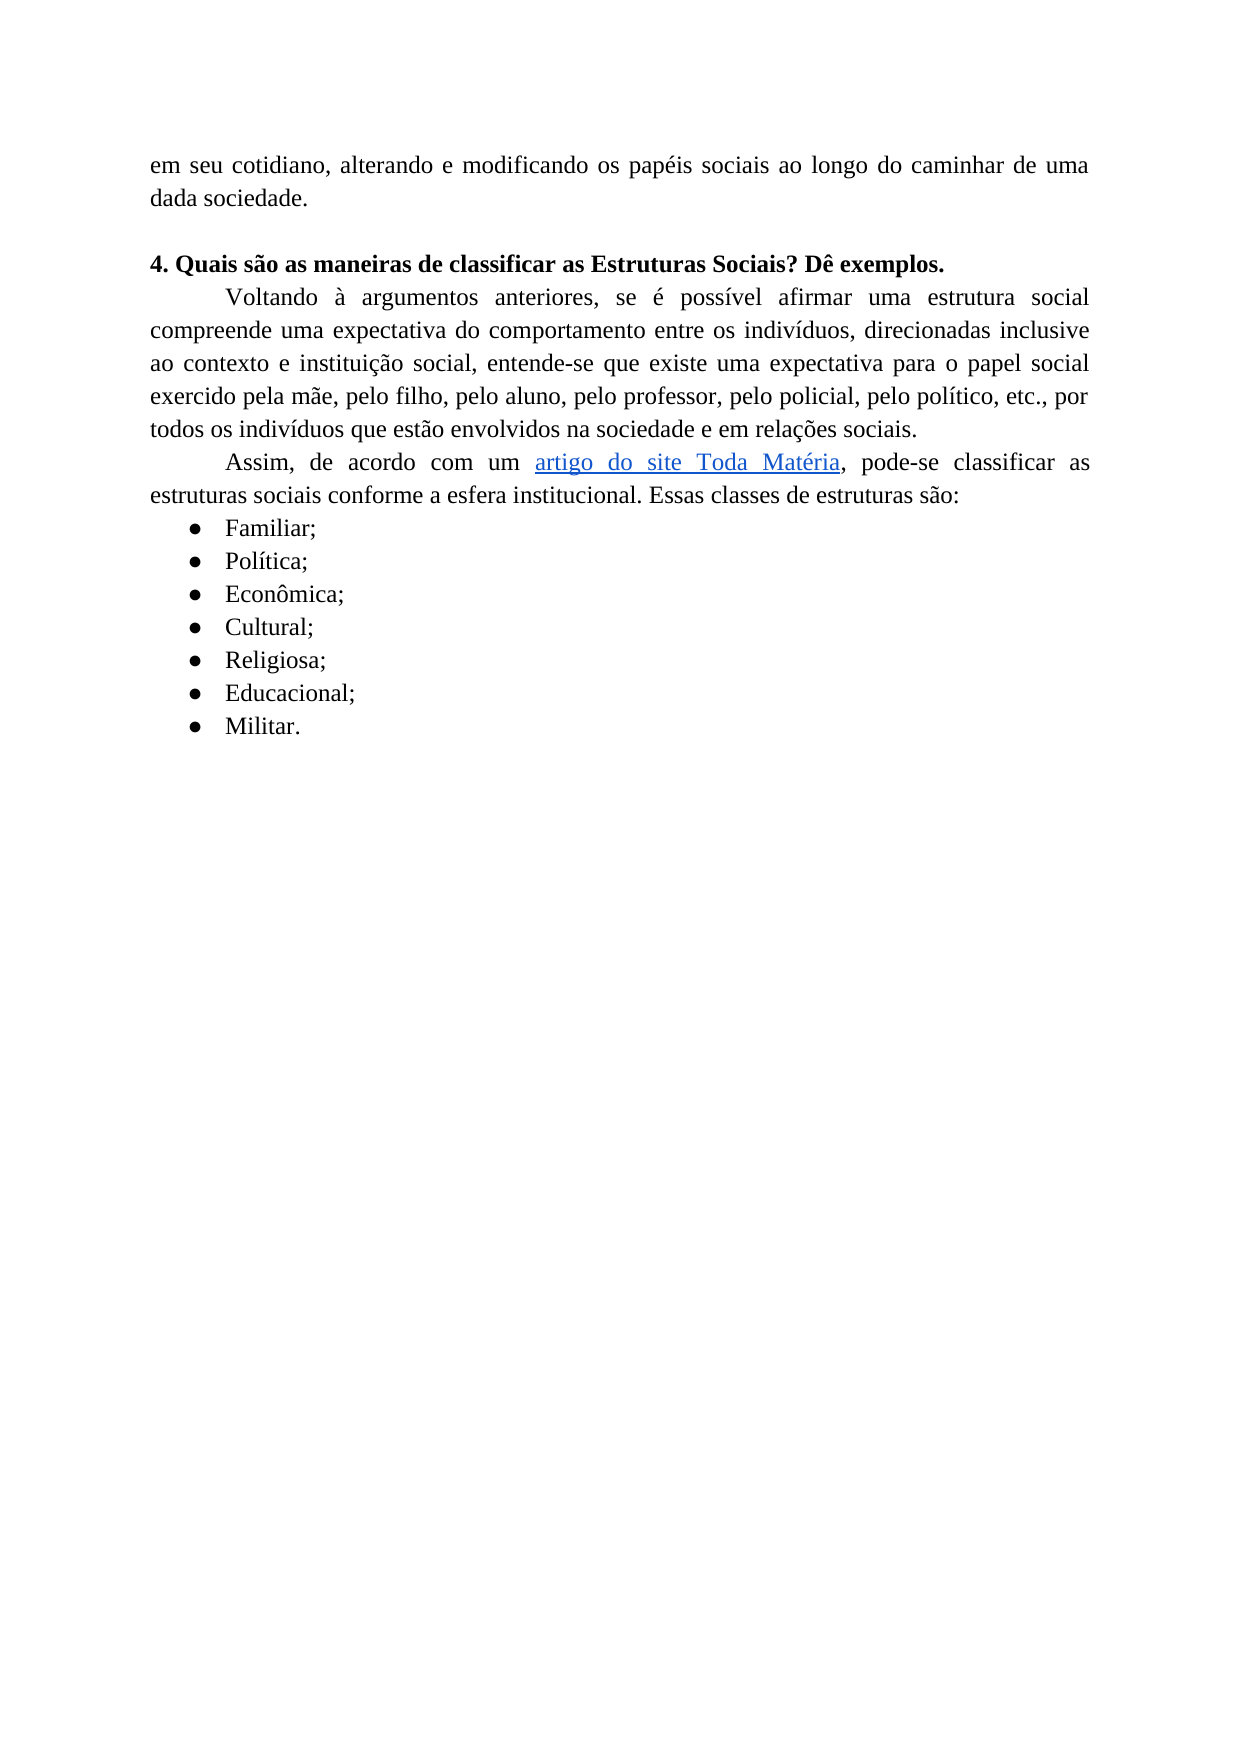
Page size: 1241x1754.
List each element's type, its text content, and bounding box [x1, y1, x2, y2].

list Econômica; [187, 579, 1090, 608]
list Cultural; [187, 612, 1090, 641]
text Voltando à argumentos anteriores, se é possível afirmar uma estrutura social compreende uma expectativa do comportamento entre os indivíduos, direcionadas inclusive ao contexto e instituição social, entende-se que existe uma expectativa para o papel social exercido pela mãe, pelo filho, pelo aluno, pelo professor, pelo policial, pelo político, etc., por todos os indivíduos que estão envolvidos na sociedade e em relações sociais. [150, 282, 1090, 443]
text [150, 150, 1090, 212]
list Religiosa; [187, 645, 1090, 674]
list Militar. [187, 711, 1090, 740]
text 4. Quais são as maneiras de classificar as Estruturas Sociais? Dê exemplos. [150, 249, 1090, 278]
text Assim, de acordo com um artigo do site Toda Matéria, pode-se classificar as estruturas sociais conforme a esfera institucional. Essas classes de estruturas são: [150, 447, 1090, 509]
list Política; [187, 546, 1090, 575]
list Familiar; [187, 513, 1090, 542]
list Educacional; [187, 678, 1090, 707]
